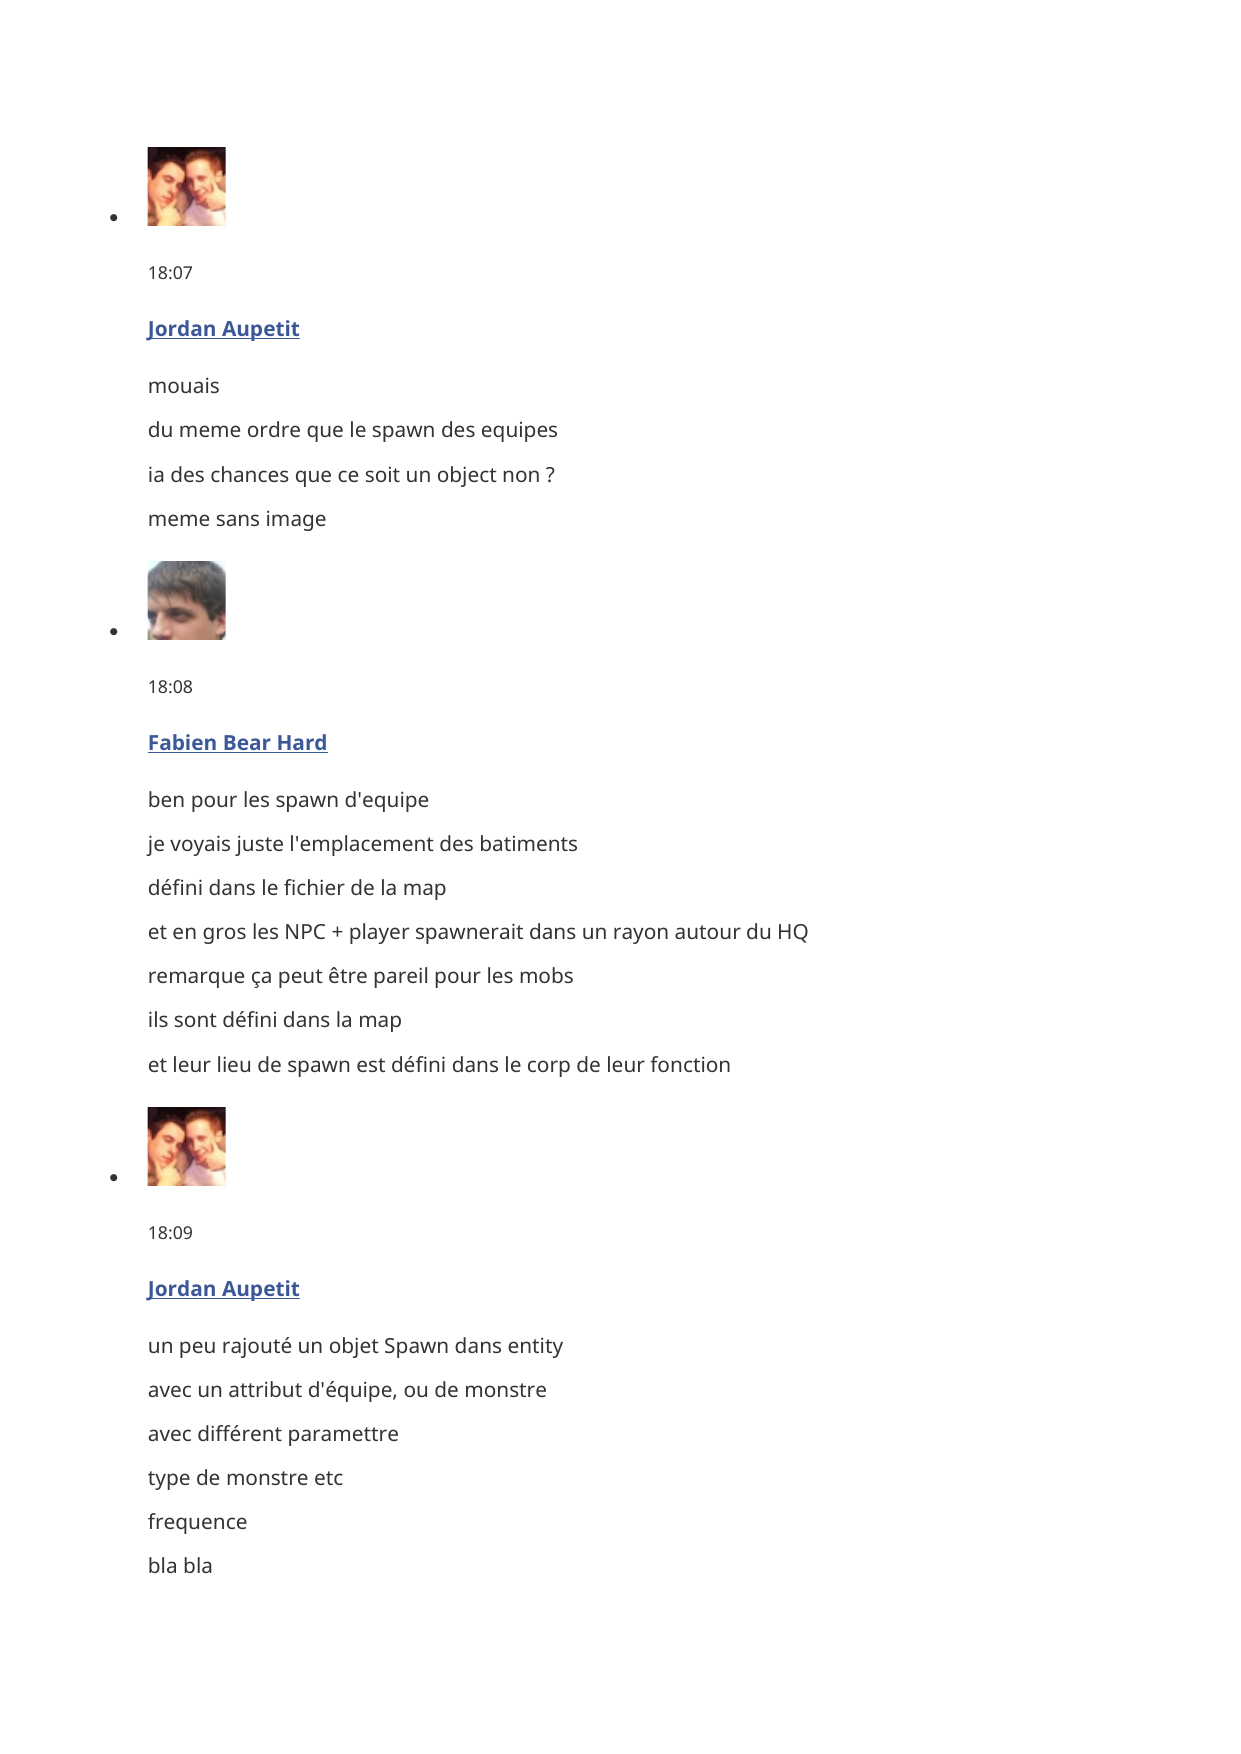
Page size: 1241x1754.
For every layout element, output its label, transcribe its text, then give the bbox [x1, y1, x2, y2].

text défini dans le fichier de la map [148, 873, 1093, 902]
text bla bla [148, 1552, 1093, 1580]
text du meme ordre que le spawn des equipes [148, 416, 1093, 444]
text je voyais juste l'emplacement des batiments [148, 829, 1093, 858]
text type de monstre etc [148, 1463, 1093, 1492]
text avec différent paramettre [148, 1419, 1093, 1448]
text frequence [148, 1507, 1093, 1536]
picture [147, 561, 226, 640]
text ia des chances que ce soit un object non ? [148, 460, 1093, 488]
text meme sans image [148, 504, 1093, 532]
text Jordan Aupetit [148, 314, 1093, 342]
text remarque ça peut être pareil pour les mobs [148, 962, 1093, 990]
text et en gros les NPC + player spawnerait dans un rayon autour du HQ [148, 917, 1093, 946]
text et leur lieu de spawn est défini dans le corp de leur fonction [148, 1050, 1093, 1078]
text avec un attribut d'équipe, ou de monstre [148, 1375, 1093, 1404]
text ben pour les spawn d'equipe [148, 785, 1093, 814]
text 18:08 [148, 674, 1093, 698]
picture [147, 1107, 226, 1186]
text mouais [148, 372, 1093, 400]
text Jordan Aupetit [148, 1274, 1093, 1302]
text 18:07 [148, 261, 1093, 285]
text 18:09 [148, 1220, 1093, 1244]
text un peu rajouté un objet Spawn dans entity [148, 1331, 1093, 1360]
text Fabien Bear Hard [148, 728, 1093, 756]
picture [147, 147, 226, 226]
text ils sont défini dans la map [148, 1006, 1093, 1034]
